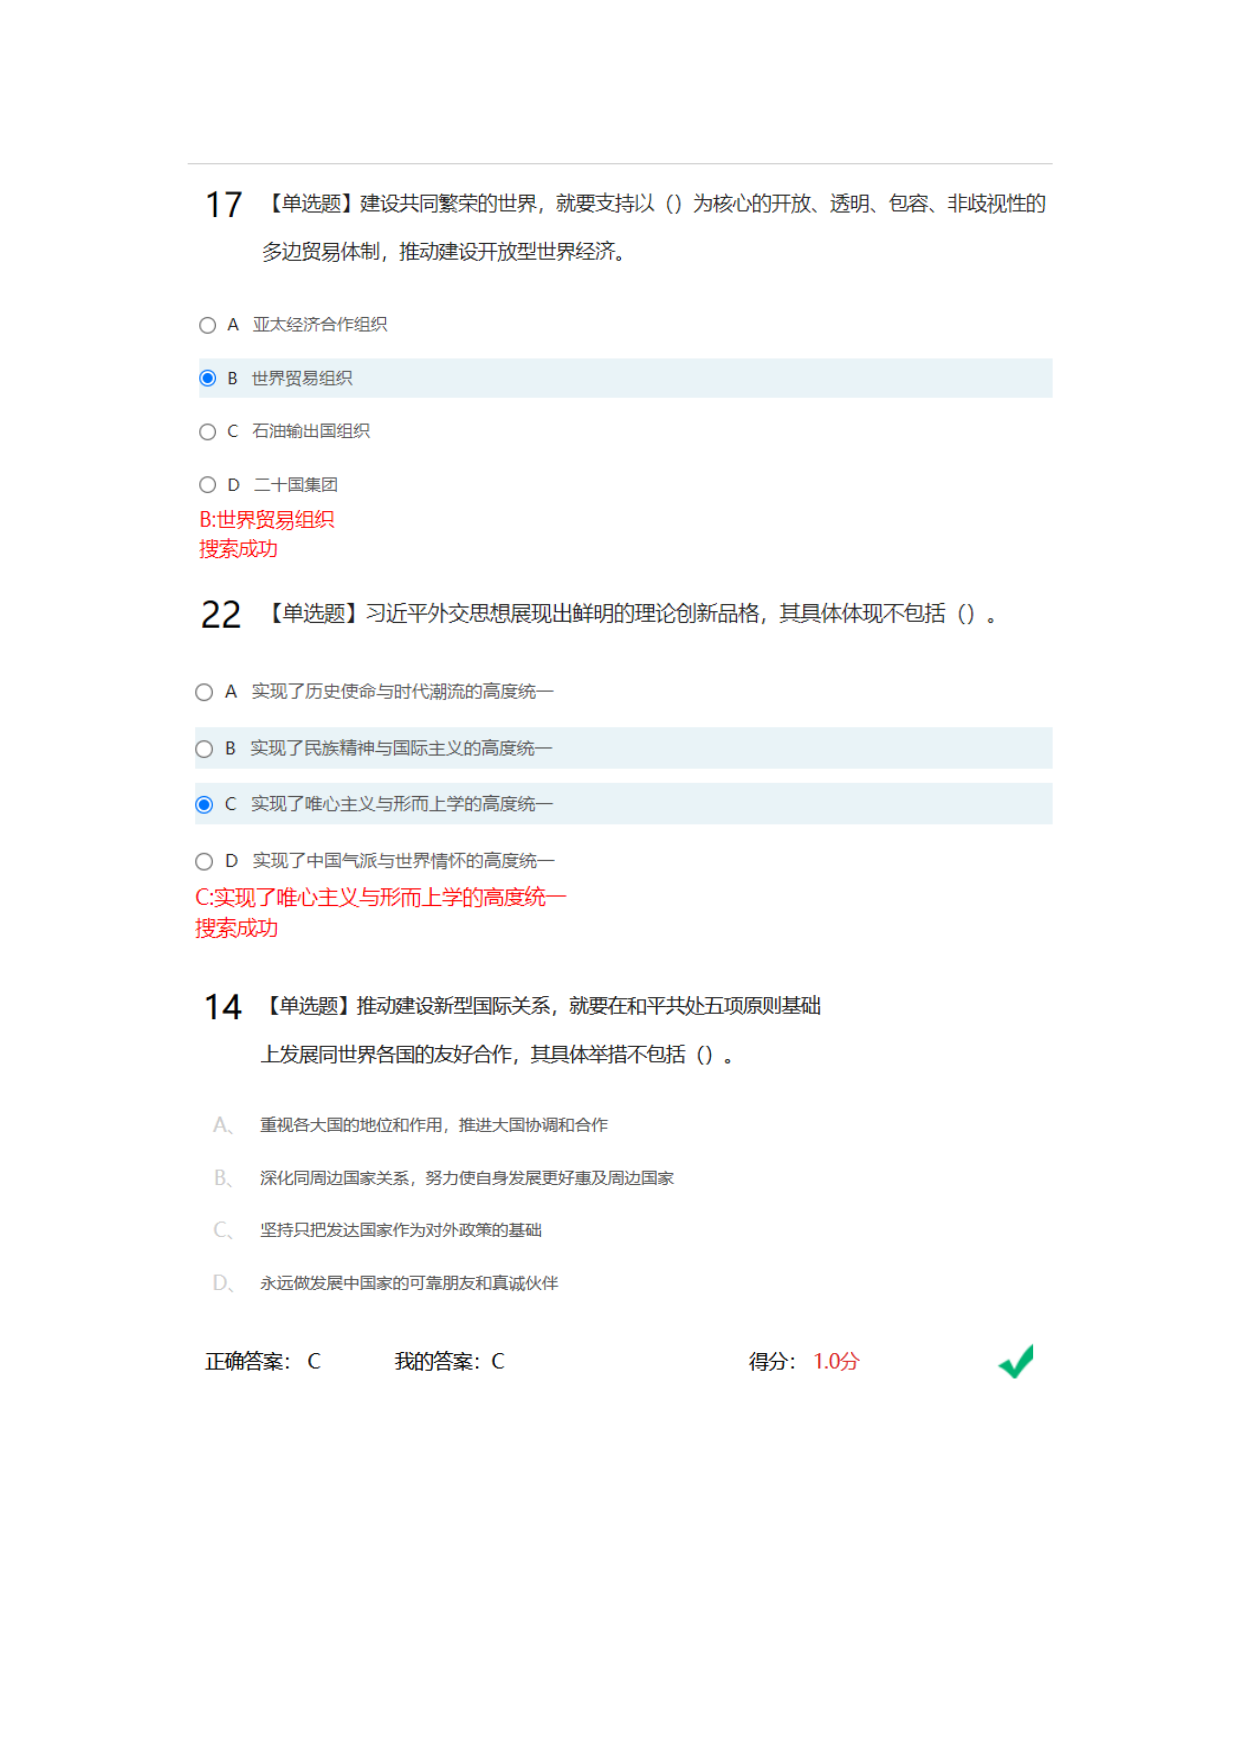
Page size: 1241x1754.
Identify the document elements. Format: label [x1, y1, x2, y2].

picture [187, 584, 1053, 963]
picture [187, 162, 1053, 565]
picture [187, 974, 1053, 1394]
